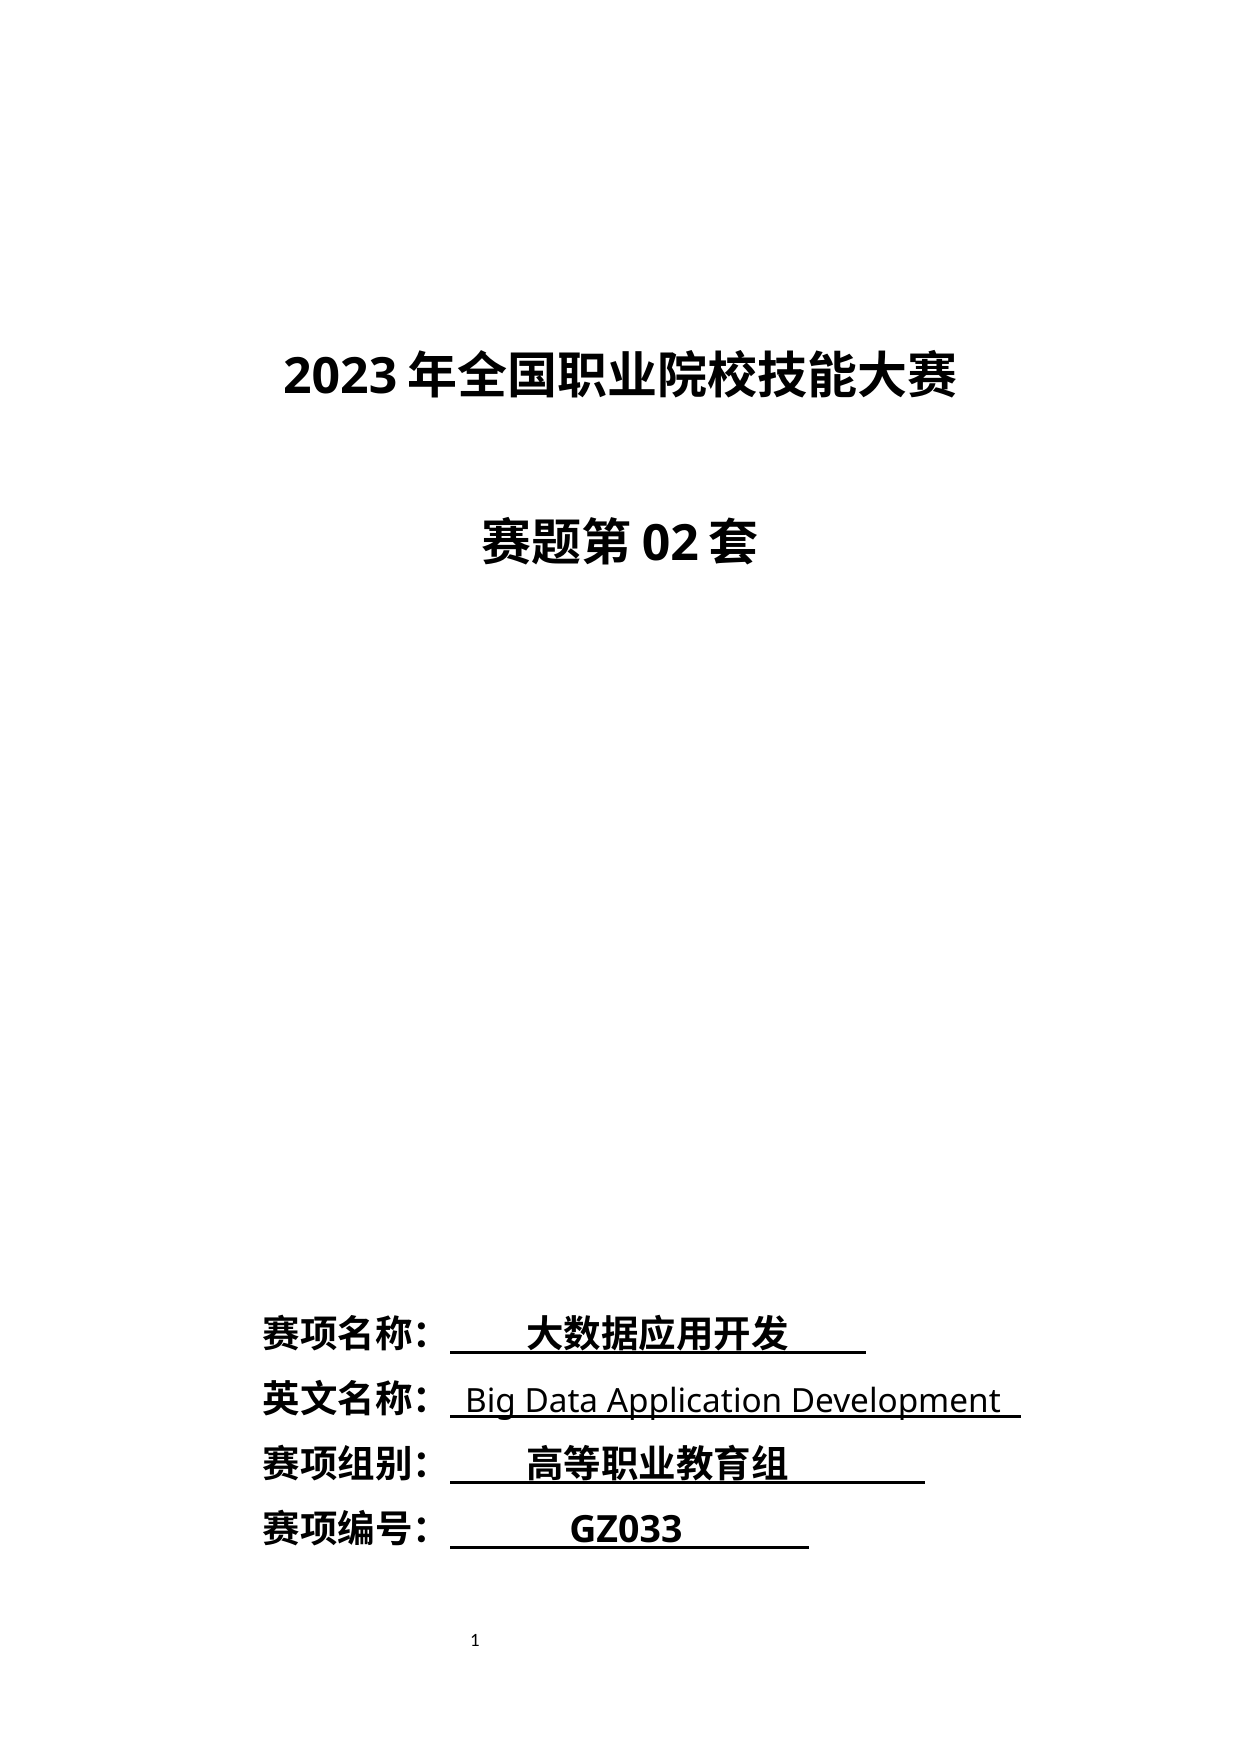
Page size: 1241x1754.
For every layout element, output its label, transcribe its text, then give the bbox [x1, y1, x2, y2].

text 赛项组别： 高等职业教育组 [262, 1429, 1053, 1494]
text 赛项名称： 大数据应用开发 [262, 1299, 1053, 1364]
text 赛项编号： GZ033 [262, 1494, 1053, 1559]
text 英文名称： Big Data Application Development [262, 1364, 1053, 1429]
text 赛题第02套 [187, 489, 1053, 587]
text 2023年全国职业院校技能大赛 [187, 323, 1053, 421]
